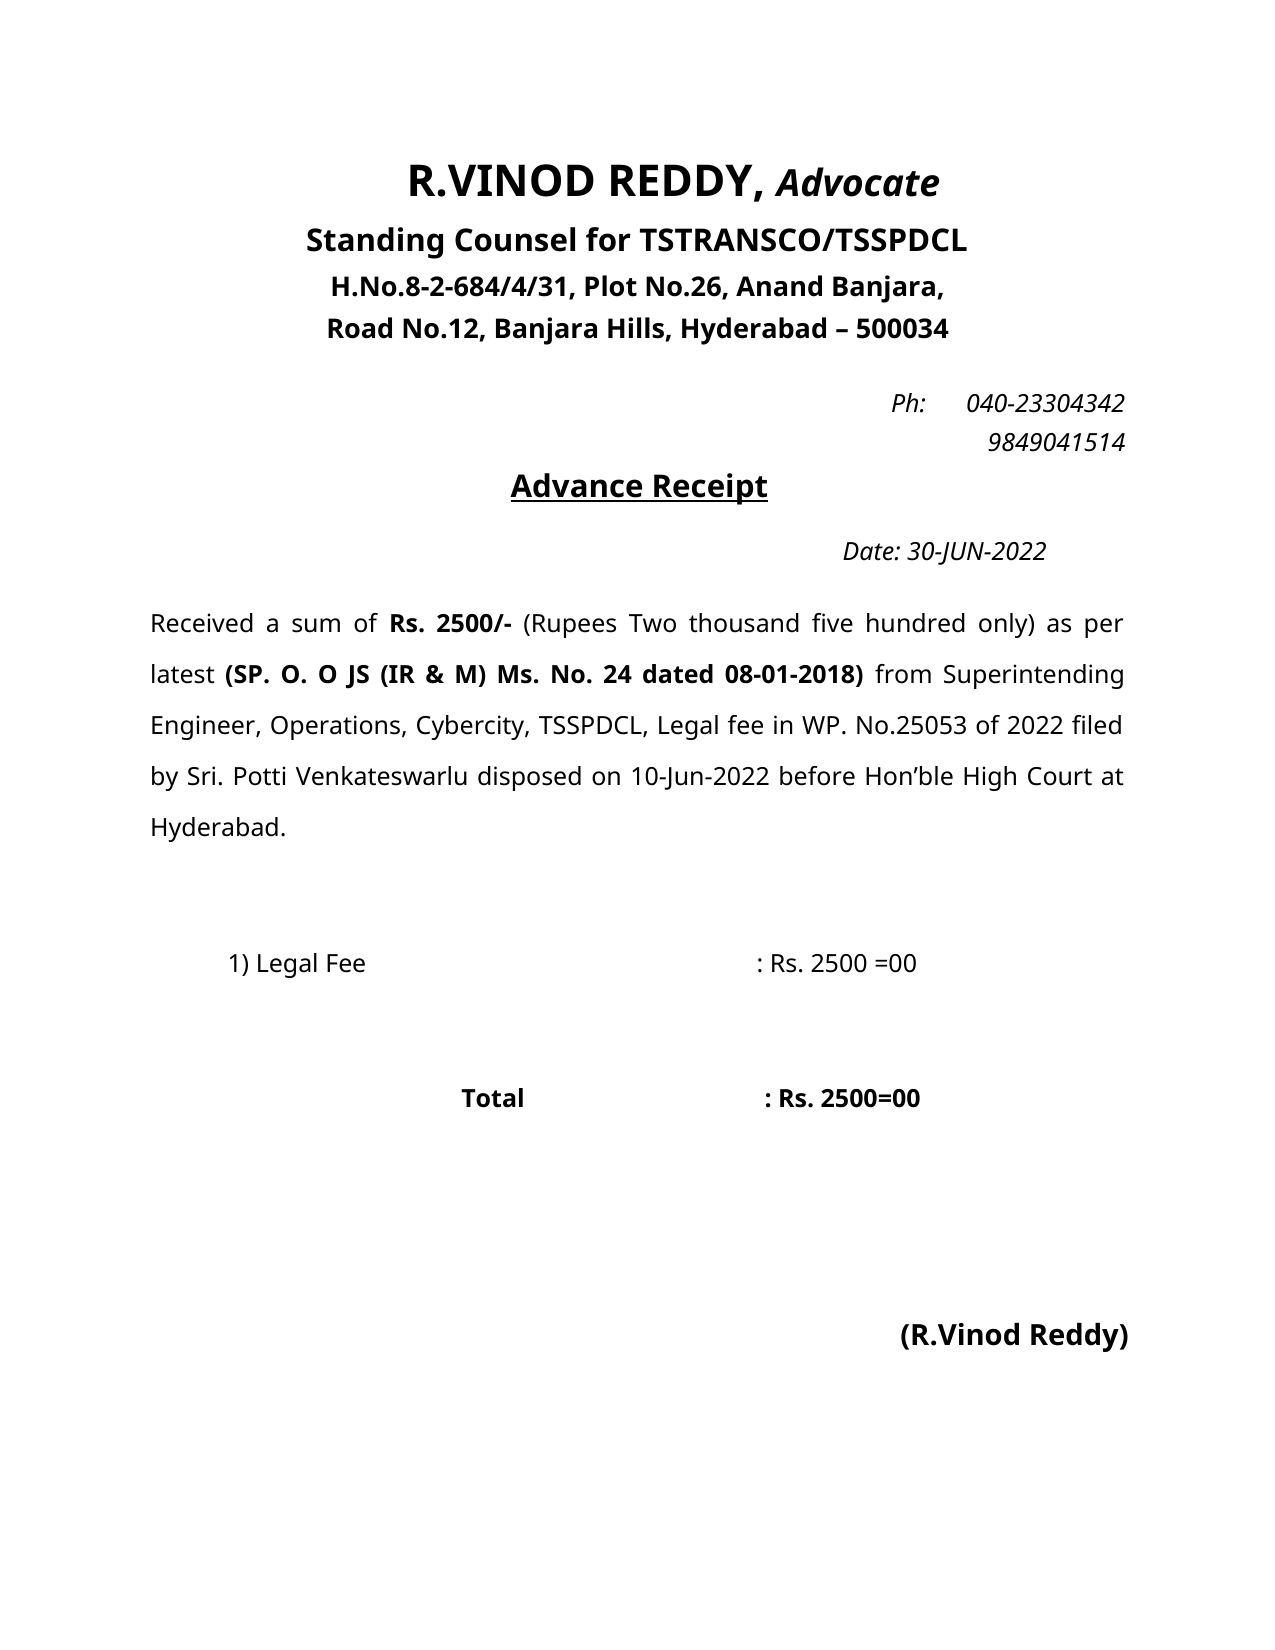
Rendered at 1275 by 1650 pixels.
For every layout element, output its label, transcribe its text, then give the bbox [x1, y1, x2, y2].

text Road No.12, Banjara Hills, Hyderabad – 500034 [150, 310, 1125, 347]
text R.VINOD REDDY, Advocate [227, 150, 1047, 209]
text Total : Rs. 2500=00 [227, 1081, 1010, 1115]
text Advance Receipt [150, 463, 1128, 506]
text Ph: 040-23304342 [150, 385, 1125, 419]
text 1) Legal Fee : Rs. 2500 =00 [227, 945, 1010, 979]
text 9849041514 [150, 424, 1125, 458]
text Standing Counsel for TSTRANSCO/TSSPDCL [227, 218, 1047, 261]
text Date: 30-JUN-2022 [227, 533, 1047, 567]
text Received a sum of Rs. 2500/- (Rupees Two thousand five hundred only) as per latest (SP. O. O JS (IR & M) Ms. No. 24 dated 08-01-2018) from Superintending Engineer, Operations, Cybercity, TSSPDCL, Legal fee in WP. No.25053 of 2022 filed by Sri. Potti Venkateswarlu disposed on 10-Jun-2022 before Hon’ble High Court at Hyderabad. [150, 605, 1125, 843]
text H.No.8-2-684/4/31, Plot No.26, Anand Banjara, [150, 267, 1125, 304]
text (R.Vinod Reddy) [677, 1314, 1128, 1354]
